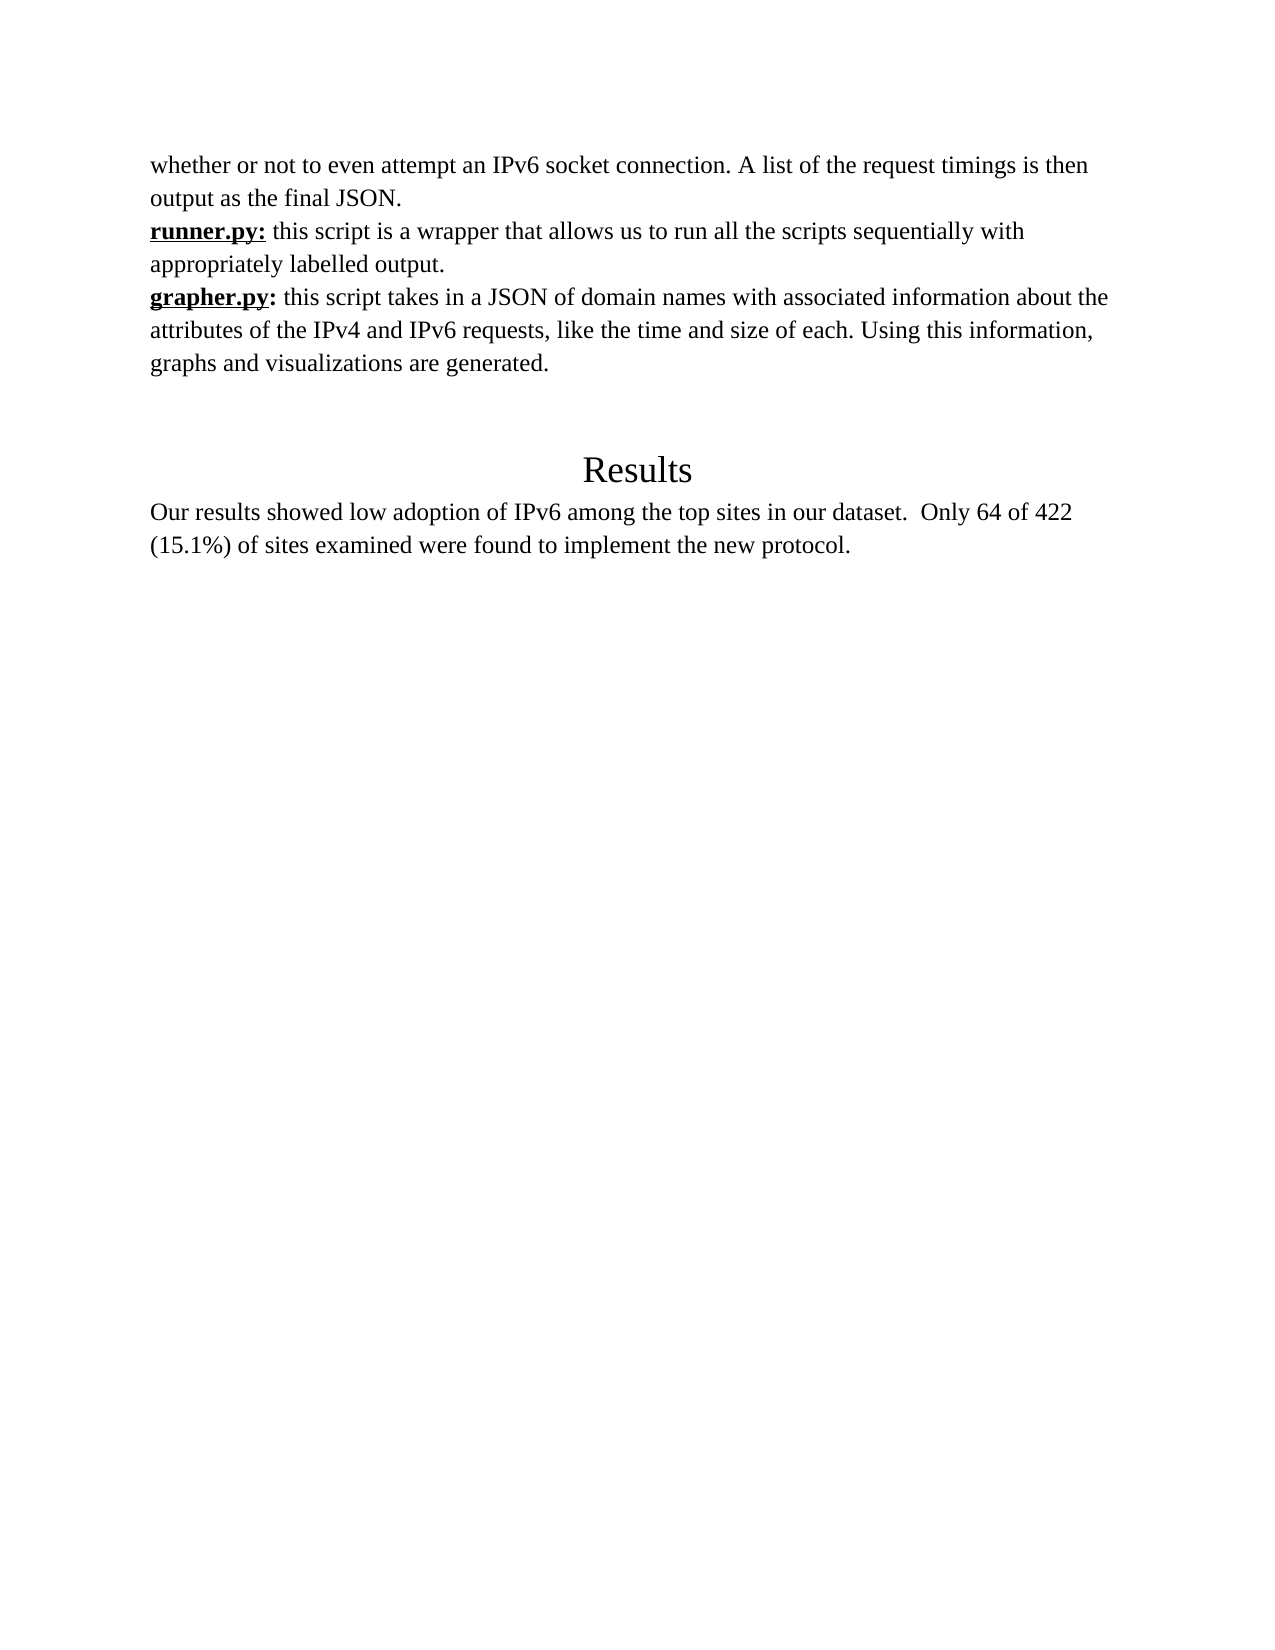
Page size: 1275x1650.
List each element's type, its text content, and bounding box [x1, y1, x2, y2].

text Our results showed low adoption of IPv6 among the top sites in our dataset. Only 64 of 422 (15.1%) of sites examined were found to implement the new protocol. [150, 497, 1125, 558]
text runner.py: this script is a wrapper that allows us to run all the scripts sequentially with appropriately labelled output. [150, 216, 1125, 278]
text grapher.py: this script takes in a JSON of domain names with associated information about the attributes of the IPv4 and IPv6 requests, like the time and size of each. Using this information, graphs and visualizations are generated. [150, 282, 1125, 377]
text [150, 150, 1125, 212]
text Results [150, 447, 1125, 490]
